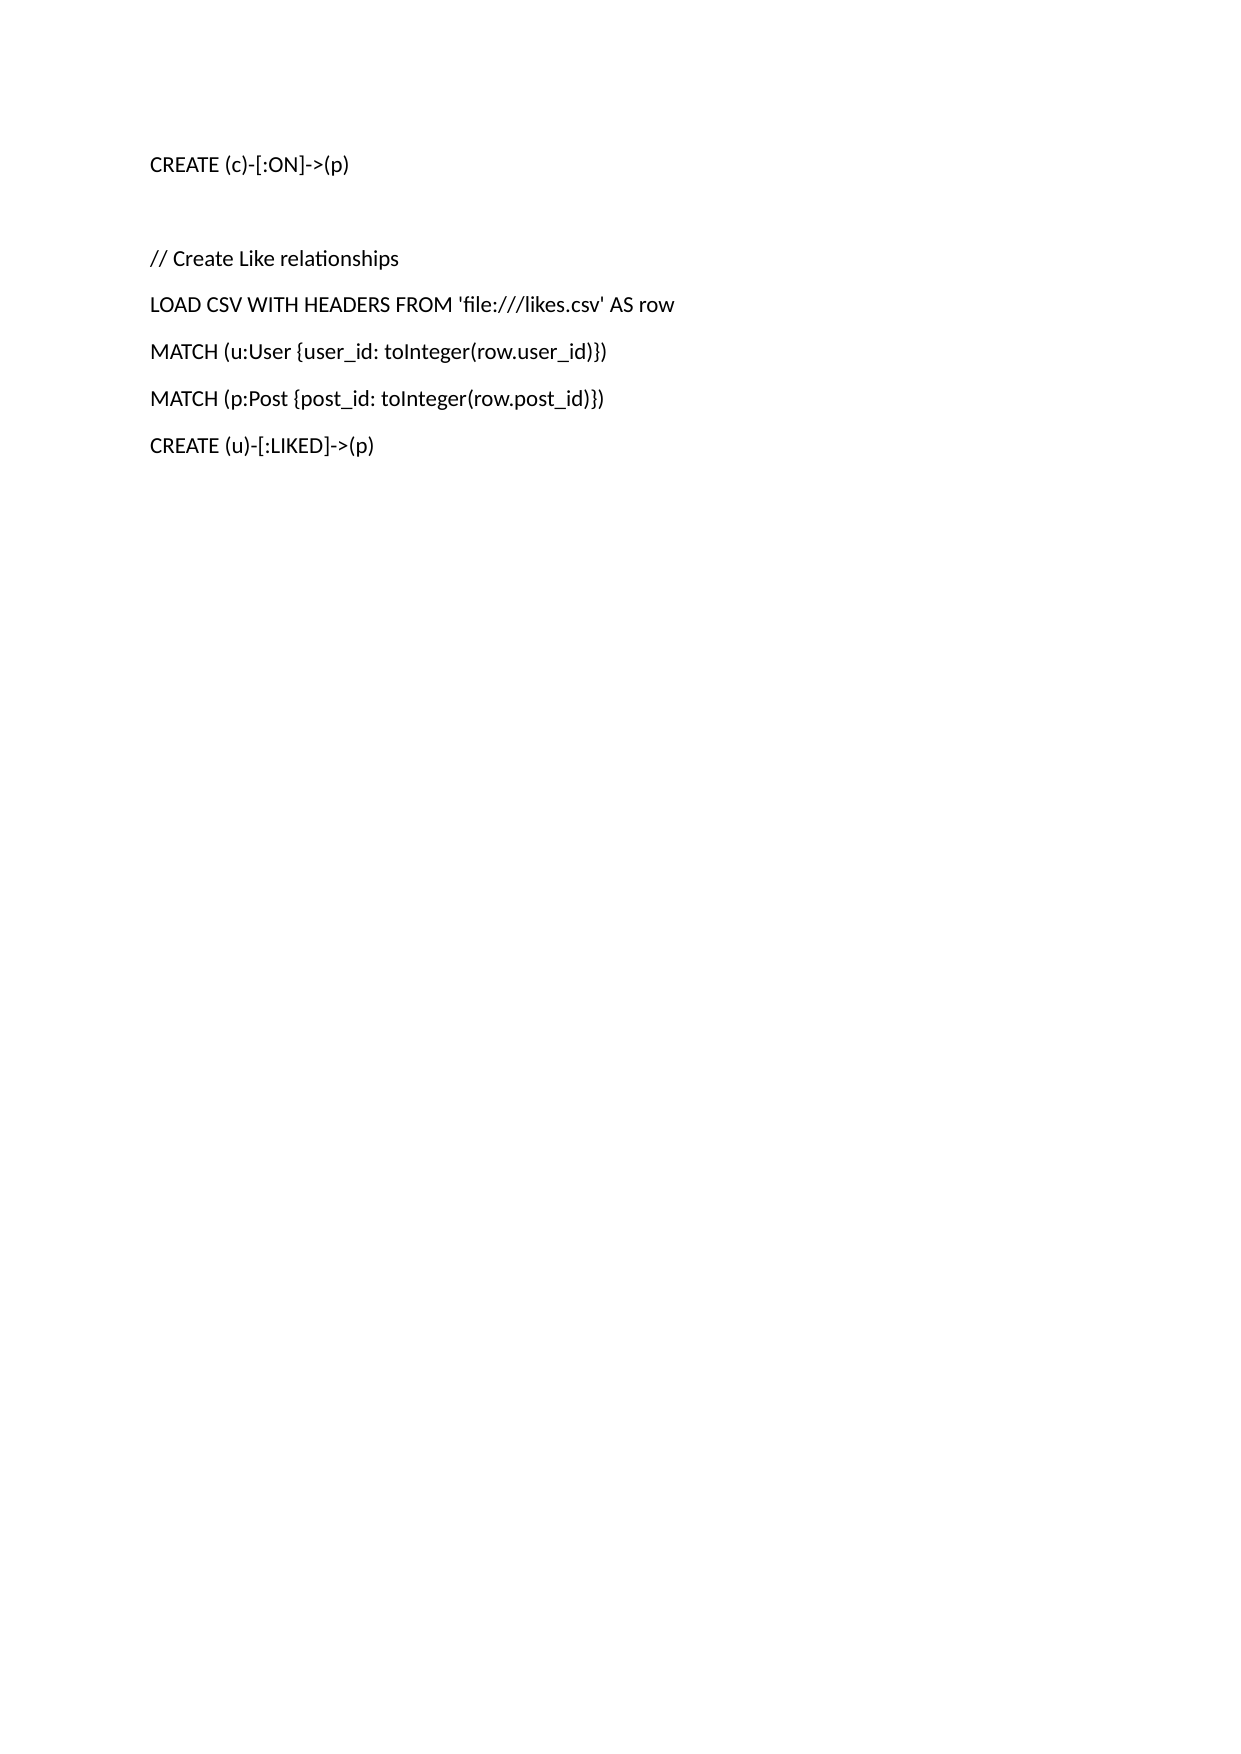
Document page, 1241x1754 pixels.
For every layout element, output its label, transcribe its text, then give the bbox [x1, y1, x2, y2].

text CREATE (c)-[:ON]->(p) [150, 150, 1090, 178]
text // Create Like relationships [150, 244, 1090, 272]
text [150, 337, 1090, 366]
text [150, 384, 1090, 412]
text CREATE (u)-[:LIKED]->(p) [150, 431, 1090, 459]
text LOAD CSV WITH HEADERS FROM 'file:///likes.csv' AS row [150, 291, 1090, 319]
